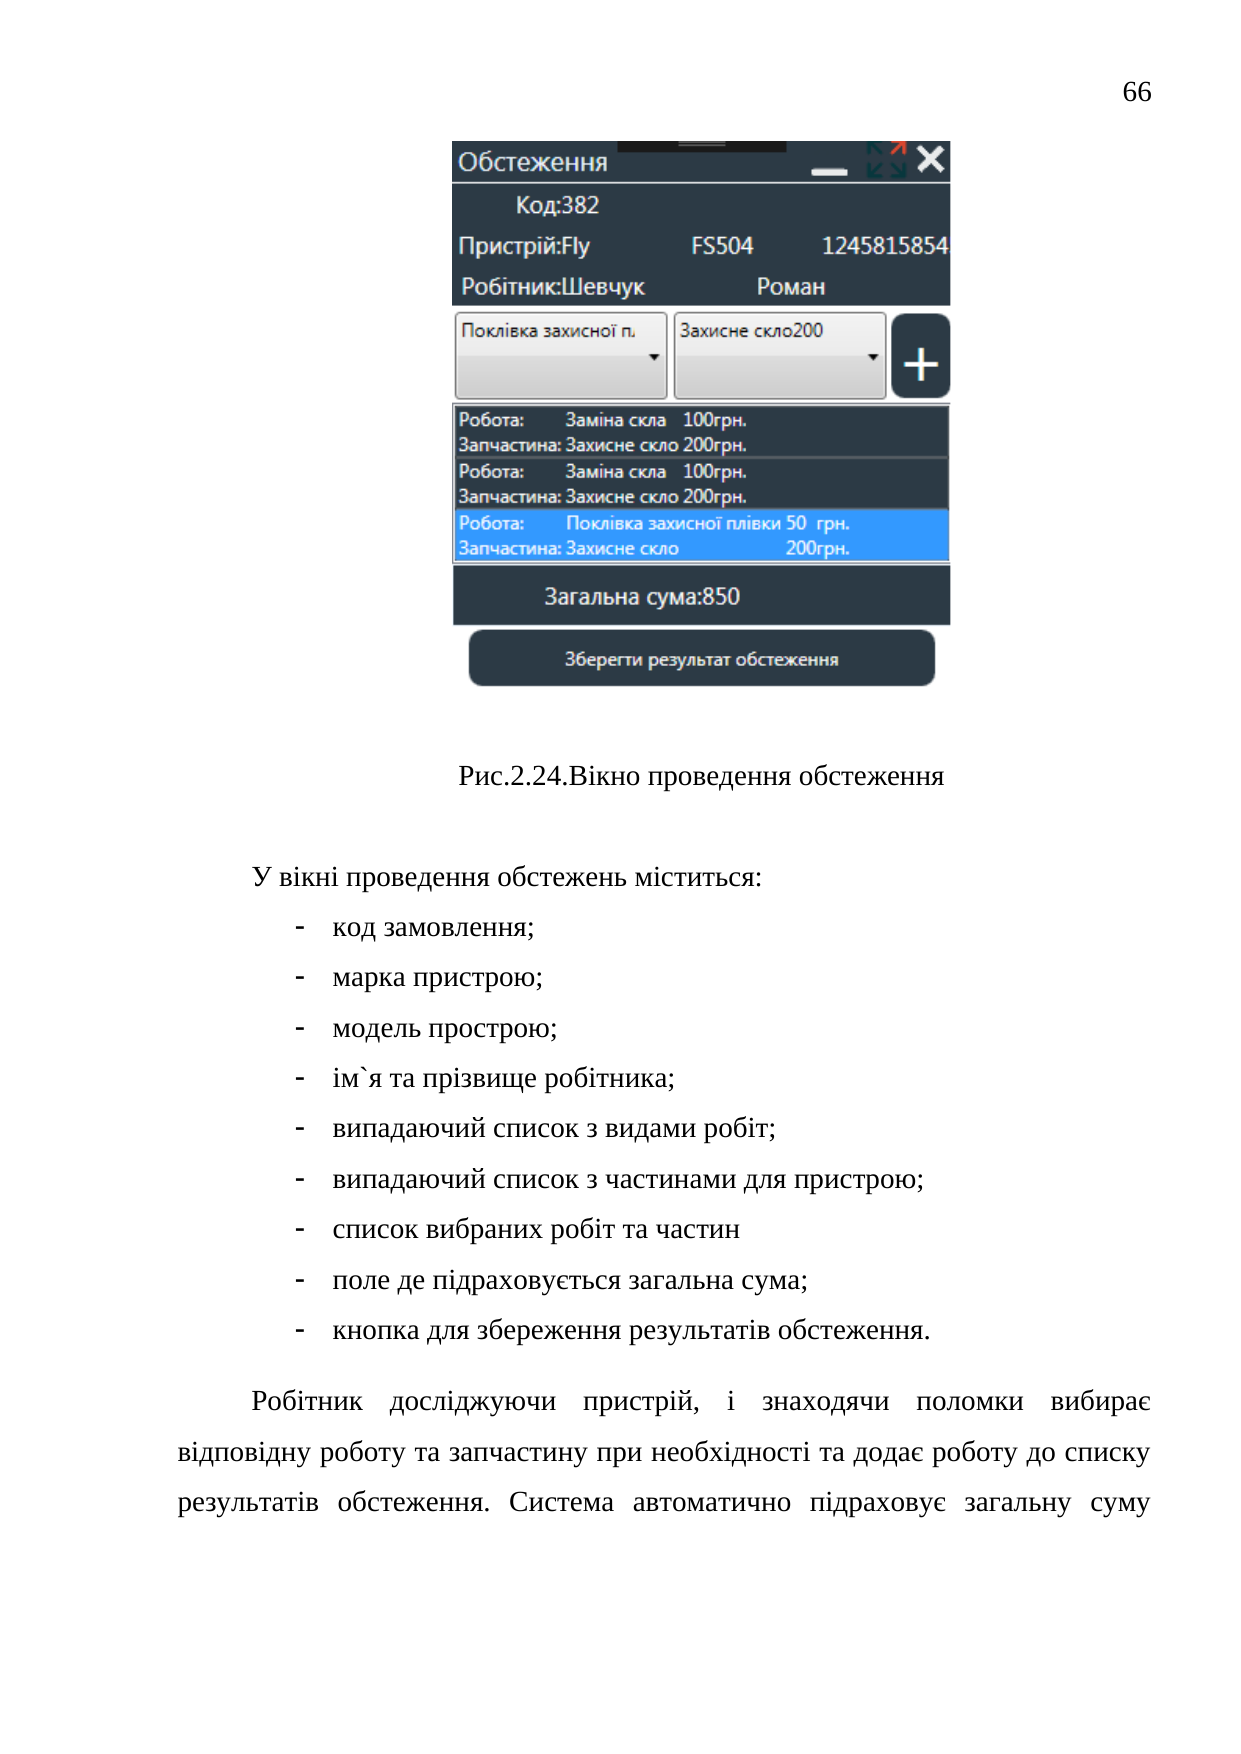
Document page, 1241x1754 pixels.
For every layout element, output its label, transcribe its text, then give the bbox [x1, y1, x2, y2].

list випадаючий список з частинами для пристрою; [295, 1161, 1152, 1195]
list ім`я та прізвище робітника; [295, 1060, 1152, 1094]
list код замовлення; [295, 909, 1152, 943]
list список вибраних робіт та частин [295, 1211, 1152, 1245]
list кнопка для збереження результатів обстеження. [295, 1312, 1152, 1346]
list поле де підраховується загальна сума; [295, 1262, 1152, 1296]
text У вікні проведення обстежень міститься: [177, 859, 1152, 892]
text Рис.2.24.Вікно проведення обстеження [177, 758, 1152, 792]
list випадаючий список з видами робіт; [295, 1111, 1152, 1144]
list модель прострою; [295, 1010, 1152, 1043]
list марка пристрою; [295, 959, 1152, 993]
picture [452, 141, 951, 691]
